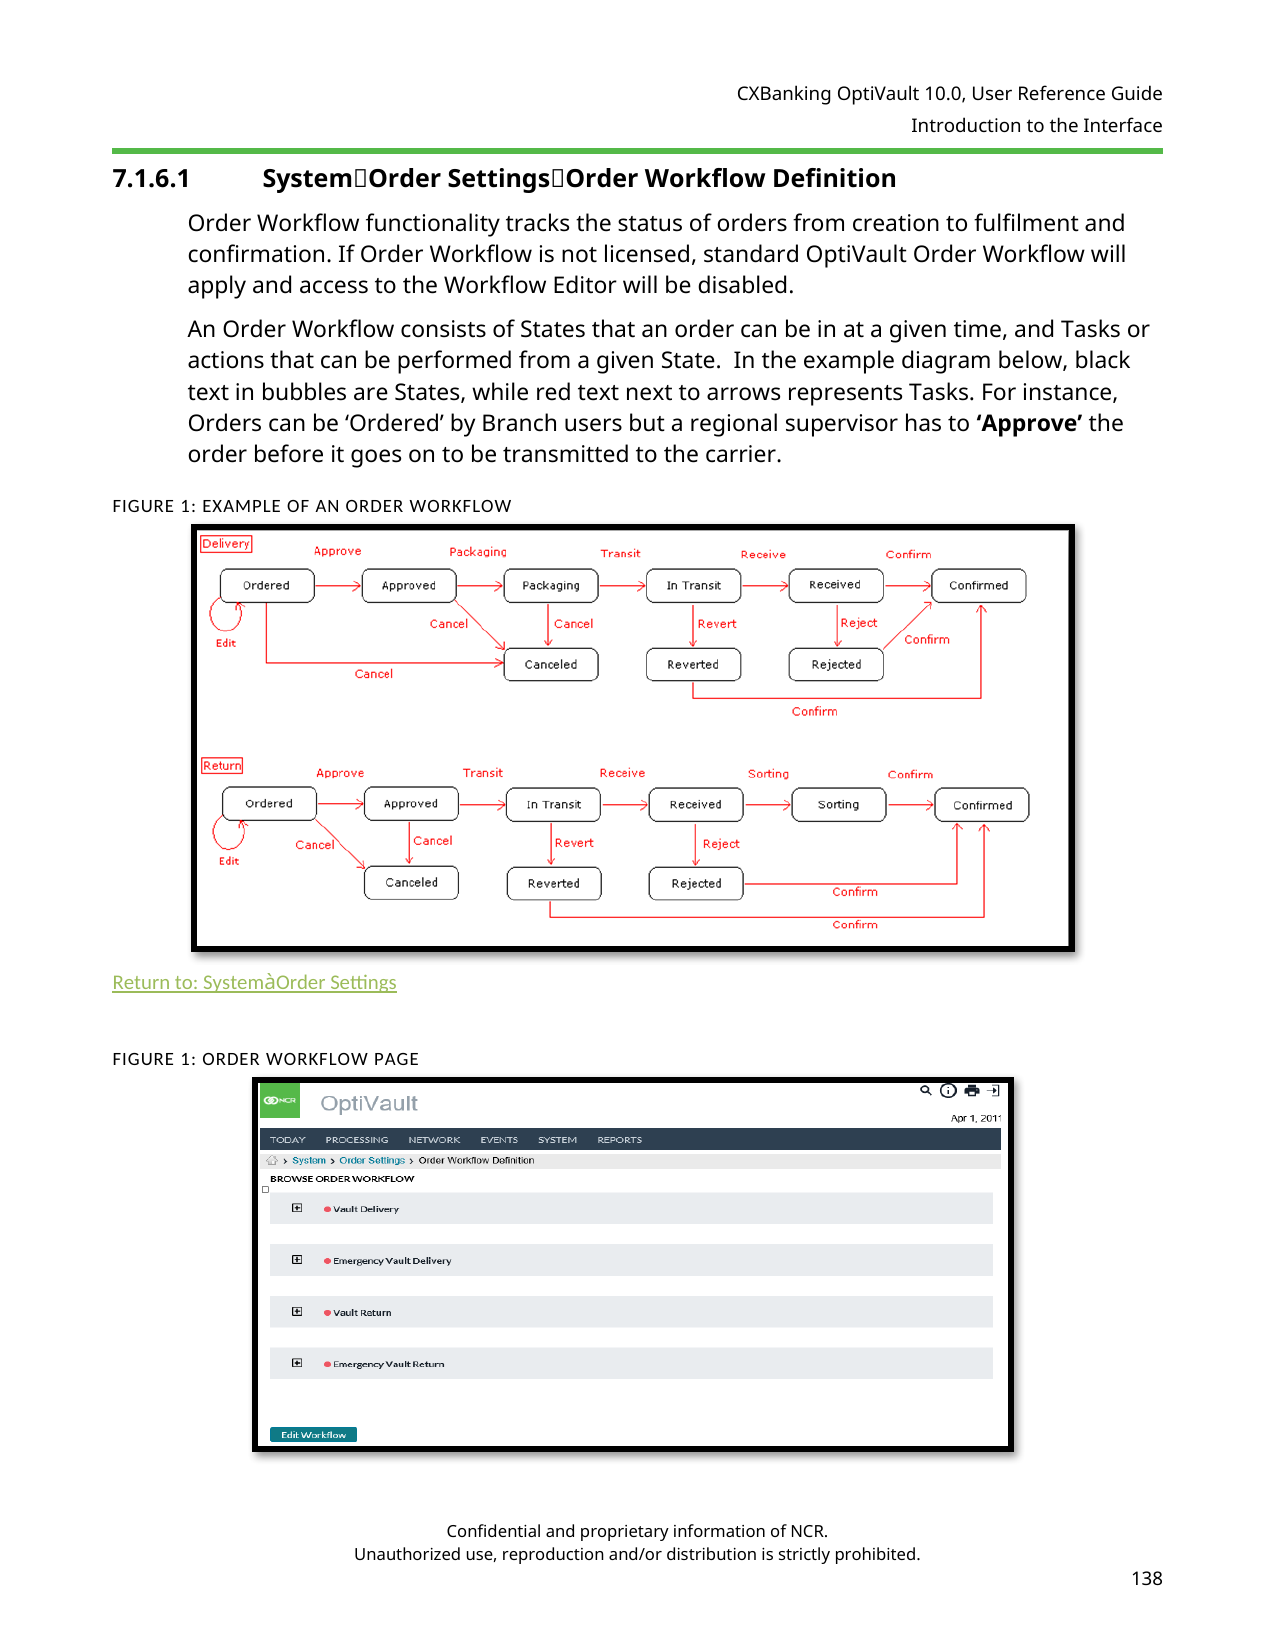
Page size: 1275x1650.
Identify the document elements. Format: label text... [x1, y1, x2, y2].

picture [258, 1083, 1008, 1446]
subtitle SystemOrder SettingsOrder Workflow Definition [112, 160, 1163, 194]
text Order Workflow functionality tracks the status of orders from creation to fulfilment and confirmation. If Order Workflow is not licensed, standard OptiVault Order Workflow will apply and access to the Workflow Editor will be disabled. [187, 207, 1163, 301]
text Return to: SystemàOrder Settings [112, 967, 1163, 996]
picture [197, 530, 1069, 946]
text An Order Workflow consists of States that an order can be in at a given time, and Tasks or actions that can be performed from a given State. In the example diagram below, black text in bubbles are States, while red text next to arrows represents Tasks. For instance, Orders can be ‘Ordered’ by Branch users but a regional supervisor has to ‘Approve’ the order before it goes on to be transmitted to the carrier. [187, 313, 1163, 469]
